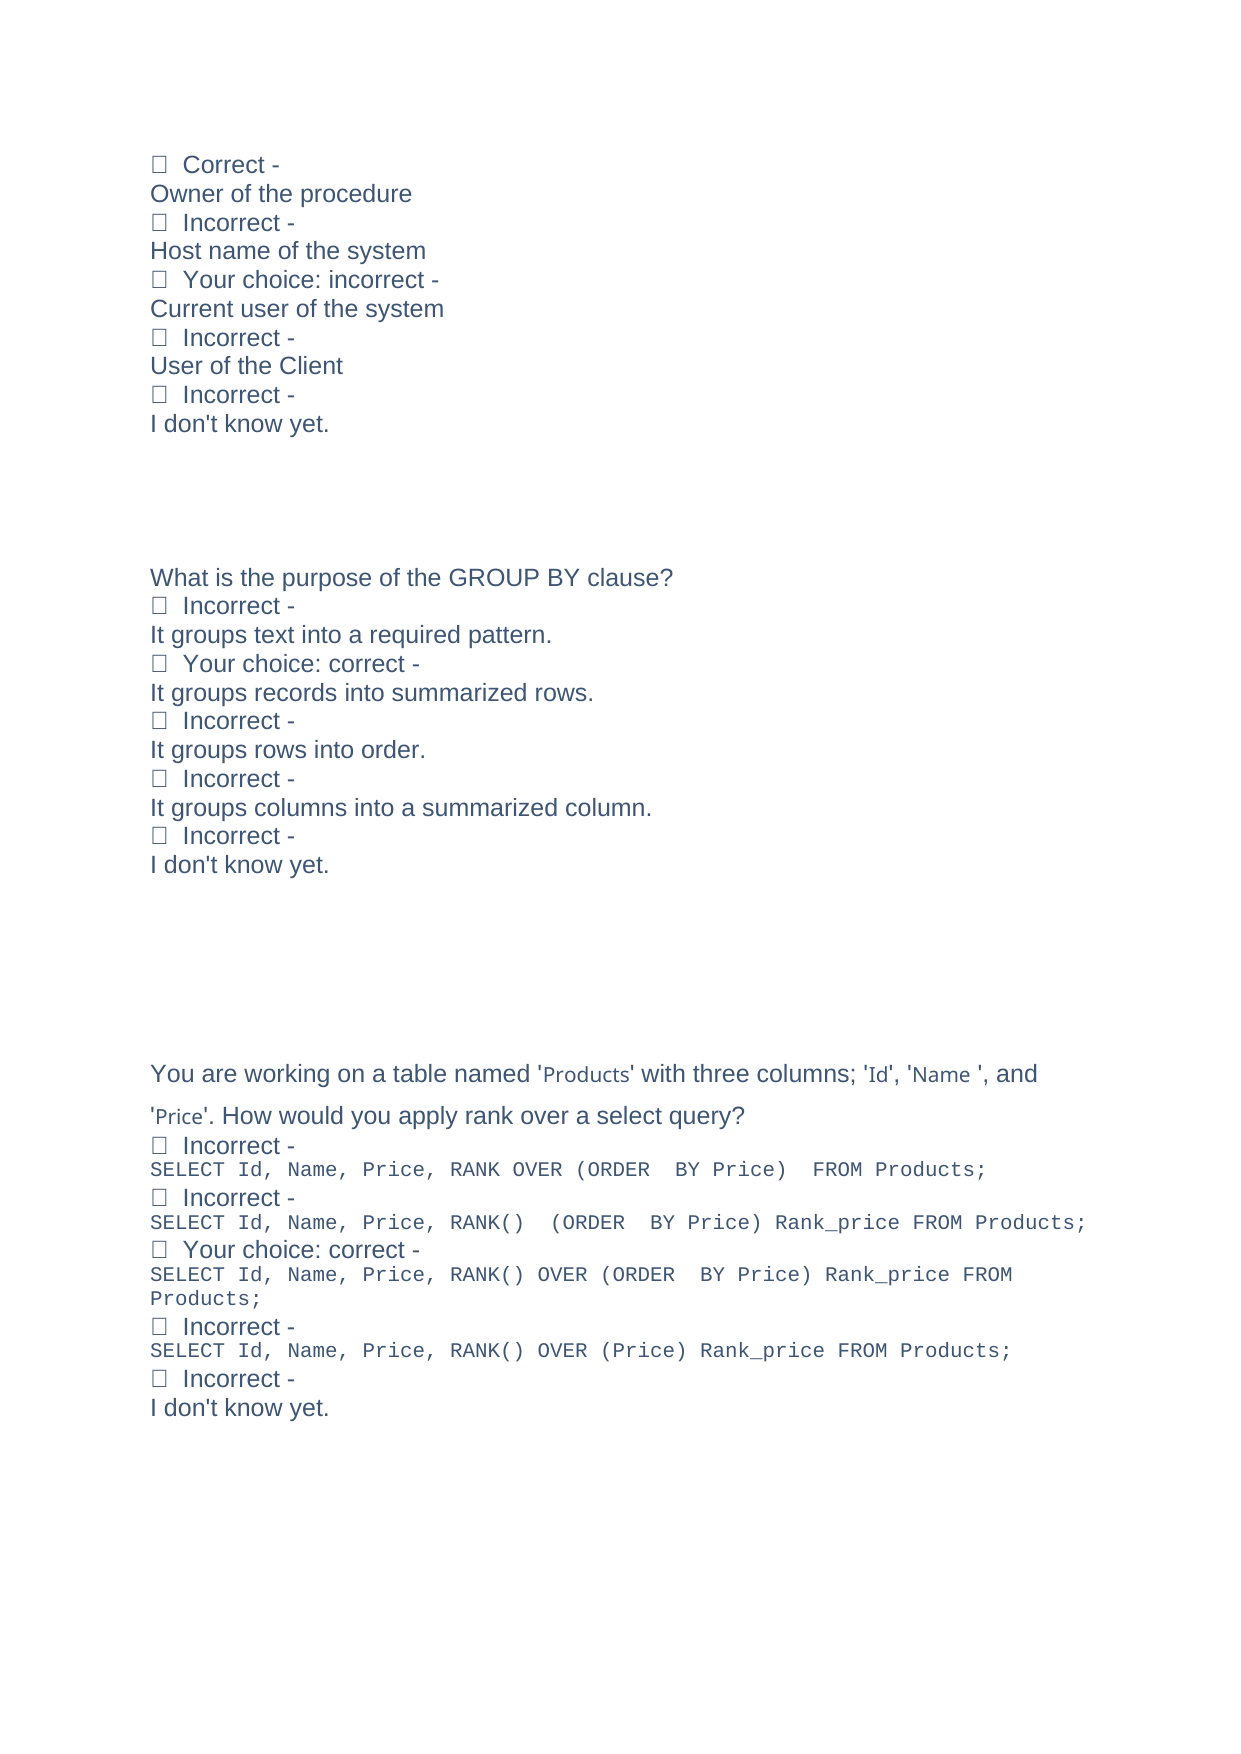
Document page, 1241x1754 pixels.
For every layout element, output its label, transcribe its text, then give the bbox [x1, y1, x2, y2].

text  Incorrect - [150, 706, 1090, 735]
text I don't know yet. [150, 850, 1090, 879]
text It groups columns into a summarized column. [150, 793, 1090, 821]
text  Incorrect - [150, 322, 1090, 351]
text Owner of the procedure [150, 179, 1090, 207]
text I don't know yet. [150, 409, 1090, 437]
text  Incorrect - [150, 207, 1090, 236]
text  Incorrect - [150, 591, 1090, 620]
text User of the Client [150, 351, 1090, 380]
text You are working on a table named 'Products' with three columns; 'Id', 'Name ', and 'Price'. How would you apply rank over a select query? [150, 1046, 1090, 1131]
text SELECT Id, Name, Price, RANK() (ORDER BY Price) Rank_price FROM Products; [150, 1212, 1090, 1236]
text It groups rows into order. [150, 735, 1090, 764]
text It groups text into a required pattern. [150, 620, 1090, 649]
text What is the purpose of the GROUP BY clause? [150, 549, 1090, 591]
text  Incorrect - [150, 1312, 1090, 1340]
text  Incorrect - [150, 764, 1090, 793]
text It groups records into summarized rows. [150, 678, 1090, 706]
text  Incorrect - [150, 380, 1090, 409]
text  Incorrect - [150, 1364, 1090, 1393]
text  Correct - [150, 150, 1090, 179]
text  Your choice: correct - [150, 1236, 1090, 1264]
text  Incorrect - [150, 821, 1090, 850]
text I don't know yet. [150, 1393, 1090, 1421]
text  Incorrect - [150, 1183, 1090, 1212]
text  Your choice: correct - [150, 649, 1090, 678]
text  Your choice: incorrect - [150, 265, 1090, 294]
text  Incorrect - [150, 1131, 1090, 1159]
text SELECT Id, Name, Price, RANK OVER (ORDER BY Price) FROM Products; [150, 1159, 1090, 1183]
text SELECT Id, Name, Price, RANK() OVER (ORDER BY Price) Rank_price FROM Products; [150, 1264, 1090, 1312]
text SELECT Id, Name, Price, RANK() OVER (Price) Rank_price FROM Products; [150, 1340, 1090, 1364]
text Current user of the system [150, 294, 1090, 322]
text Host name of the system [150, 236, 1090, 265]
